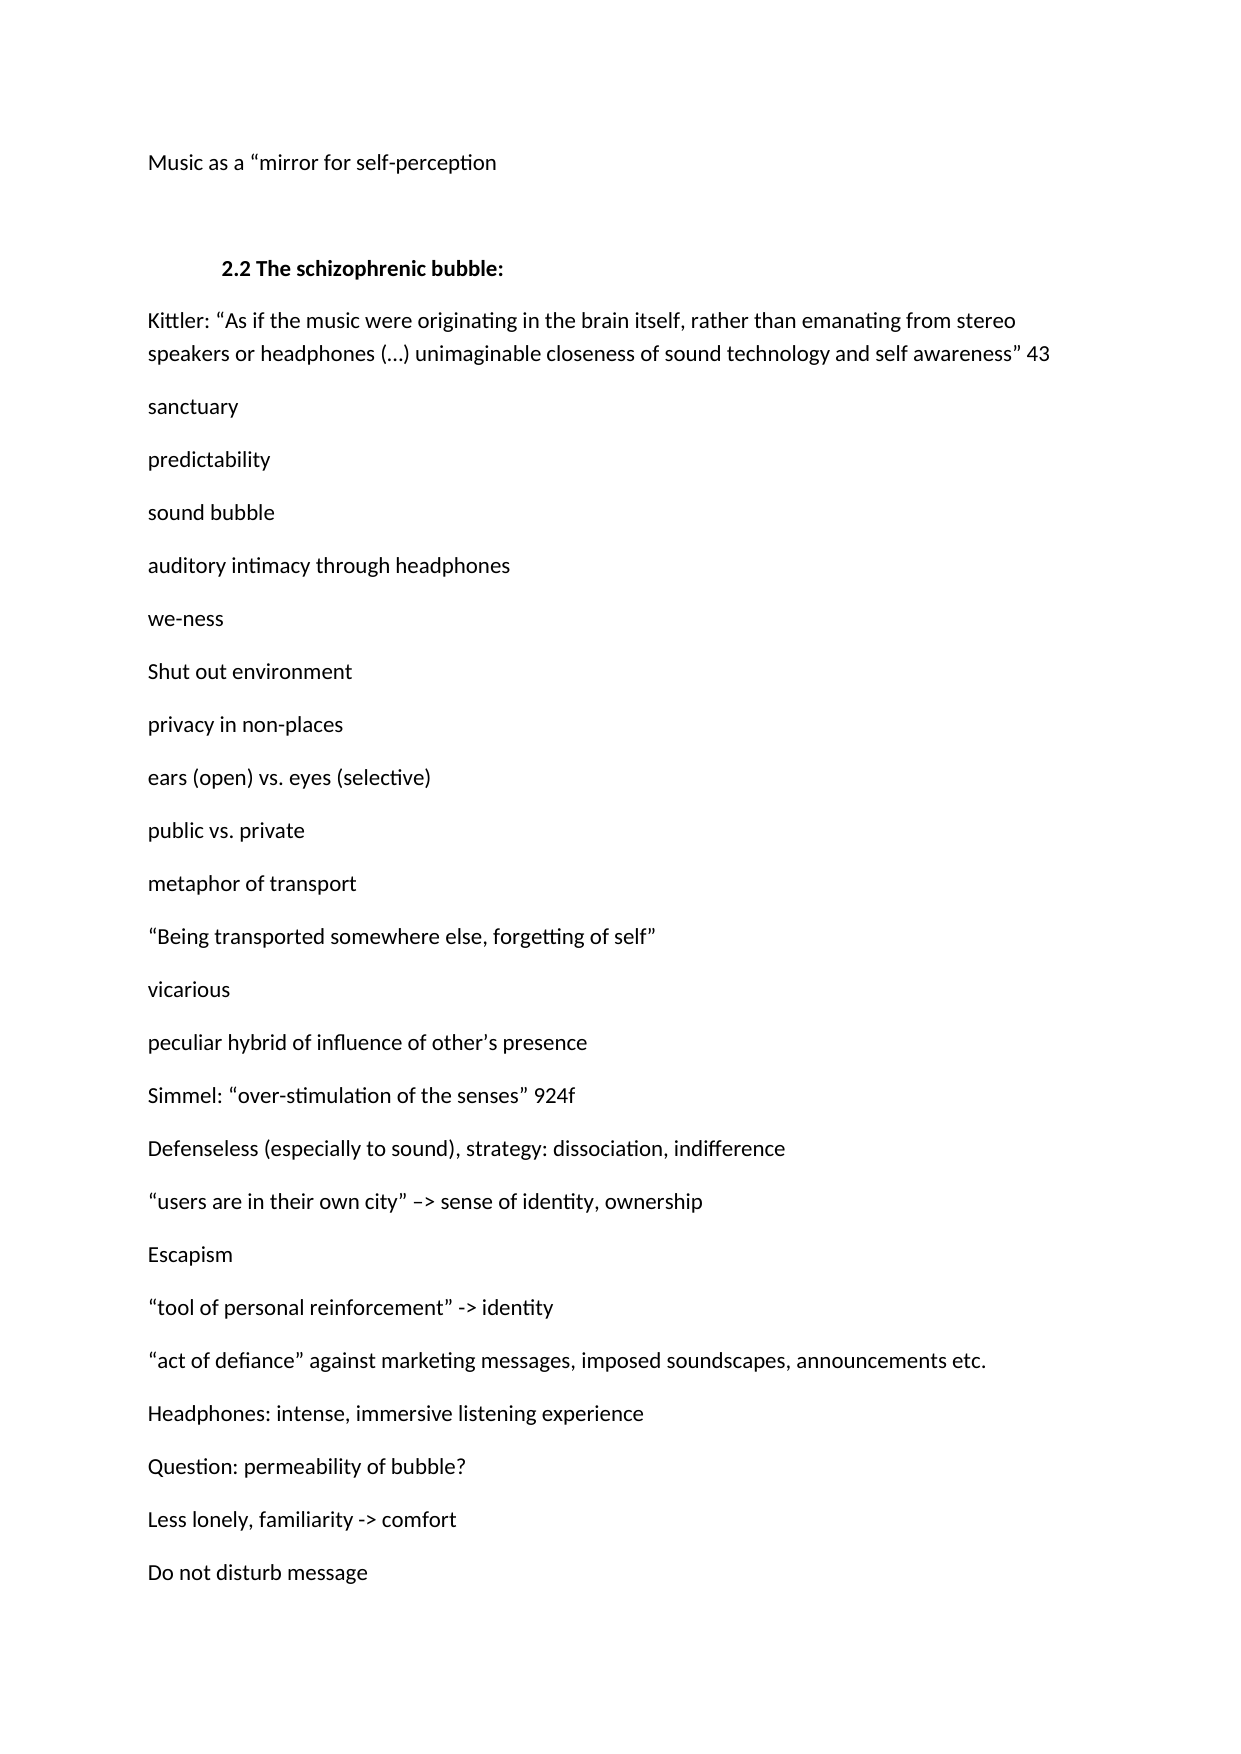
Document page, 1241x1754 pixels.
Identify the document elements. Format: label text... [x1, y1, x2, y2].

text Music as a “mirror for self-perception [148, 148, 1093, 176]
text Less lonely, familiarity -> comfort [148, 1505, 1093, 1533]
text Shut out environment [148, 657, 1093, 685]
text ears (open) vs. eyes (selective) [148, 763, 1093, 791]
text Escapism [148, 1240, 1093, 1268]
text Defenseless (especially to sound), strategy: dissociation, indifference [148, 1134, 1093, 1162]
text sanctuary [148, 392, 1093, 420]
text Kittler: “As if the music were originating in the brain itself, rather than emanating from stereo speakers or headphones (…) unimaginable closeness of sound technology and self awareness” 43 [148, 307, 1093, 367]
text vicarious [148, 975, 1093, 1003]
text metaphor of transport [148, 869, 1093, 897]
text “tool of personal reinforcement” -> identity [148, 1293, 1093, 1321]
text “act of defiance” against marketing messages, imposed soundscapes, announcements etc. [148, 1346, 1093, 1374]
text “Being transported somewhere else, forgetting of self” [148, 922, 1093, 950]
text auditory intimacy through headphones [148, 551, 1093, 579]
text sound bubble [148, 498, 1093, 526]
text predictability [148, 445, 1093, 473]
text we-ness [148, 604, 1093, 632]
text peculiar hybrid of influence of other’s presence [148, 1028, 1093, 1056]
text Do not disturb message [148, 1558, 1093, 1586]
text Headphones: intense, immersive listening experience [148, 1399, 1093, 1427]
text Simmel: “over-stimulation of the senses” 924f [148, 1081, 1093, 1109]
text privacy in non-places [148, 710, 1093, 738]
text Question: permeability of bubble? [148, 1452, 1093, 1480]
text public vs. private [148, 816, 1093, 844]
text “users are in their own city” –> sense of identity, ownership [148, 1187, 1093, 1215]
text 2.2 The schizophrenic bubble: [148, 254, 1093, 282]
